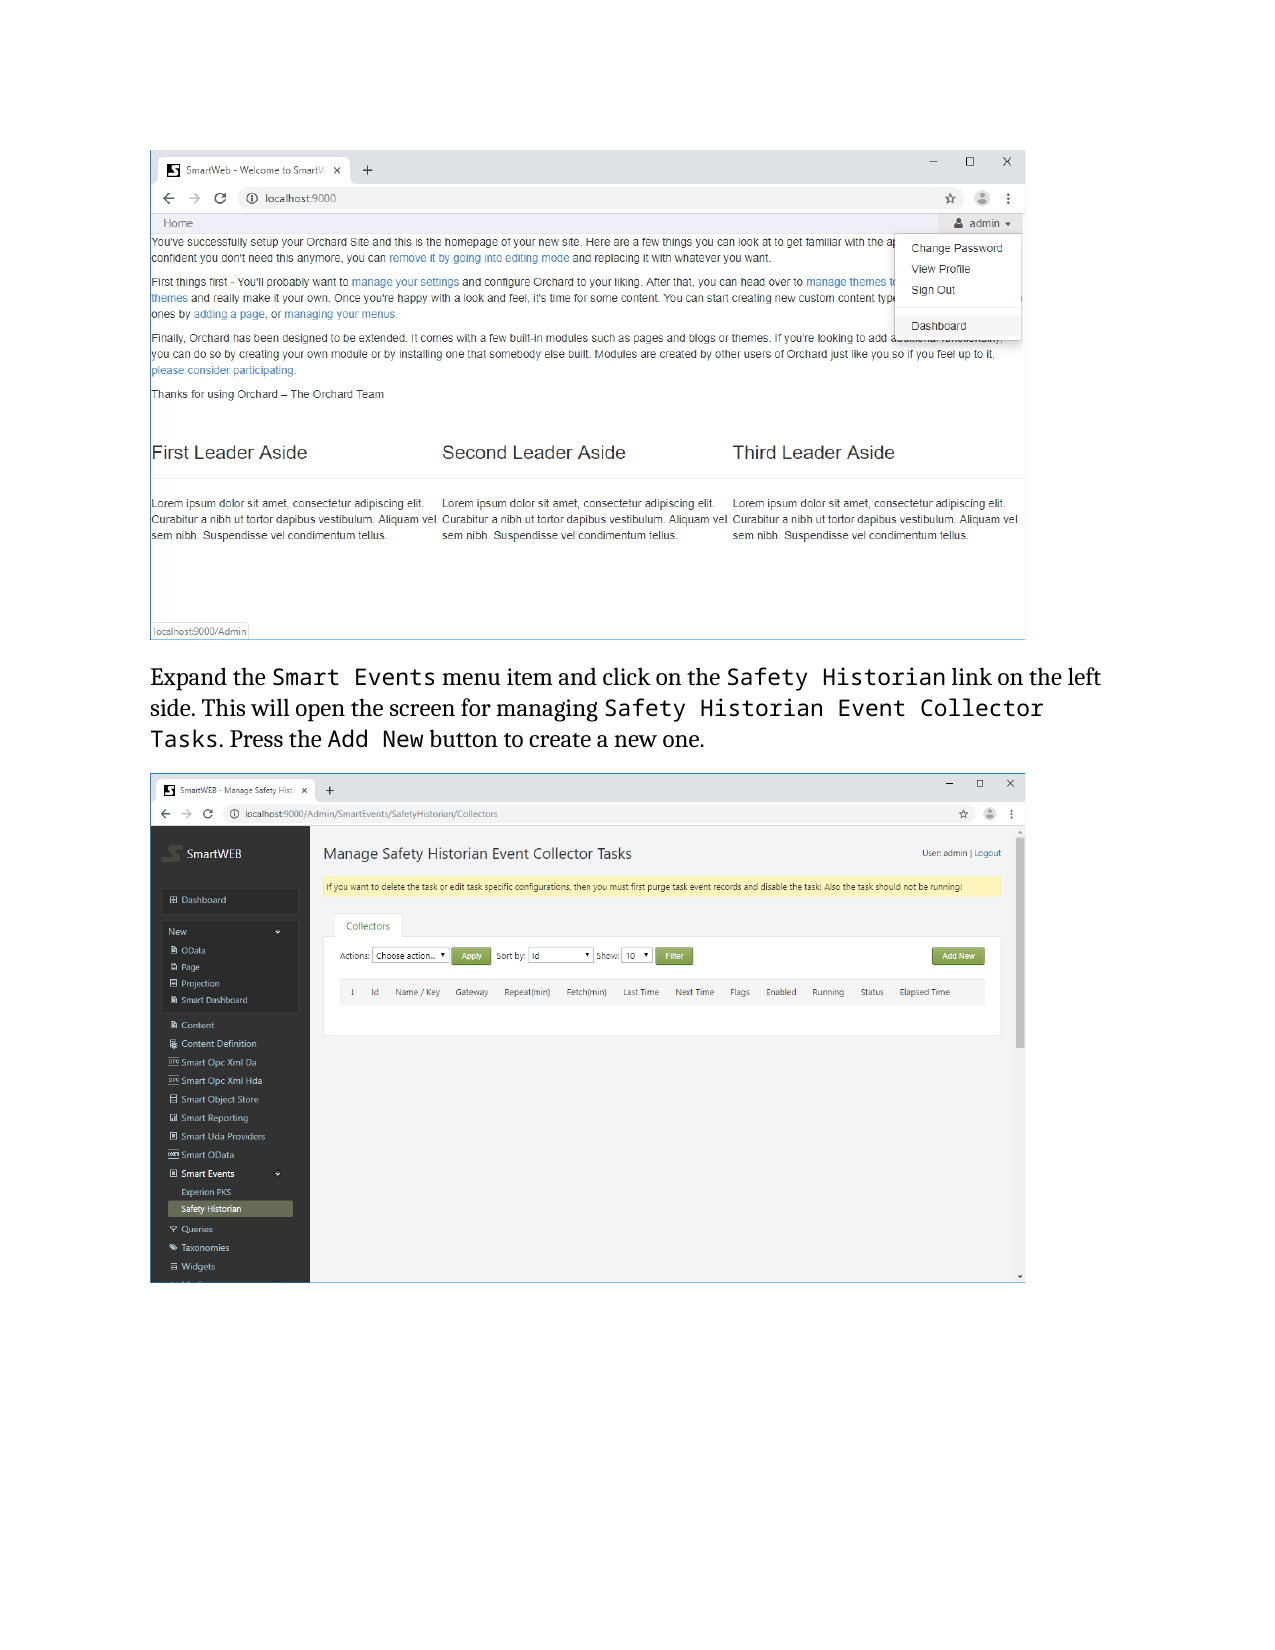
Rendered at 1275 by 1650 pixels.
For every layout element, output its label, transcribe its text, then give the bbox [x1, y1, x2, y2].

text Expand the Smart Events menu item and click on the Safety Historian link on the left side. This will open the screen for managing Safety Historian Event Collector Tasks. Press the Add New button to create a new one. [150, 661, 1125, 754]
picture [150, 150, 1025, 640]
picture [150, 773, 1025, 1283]
